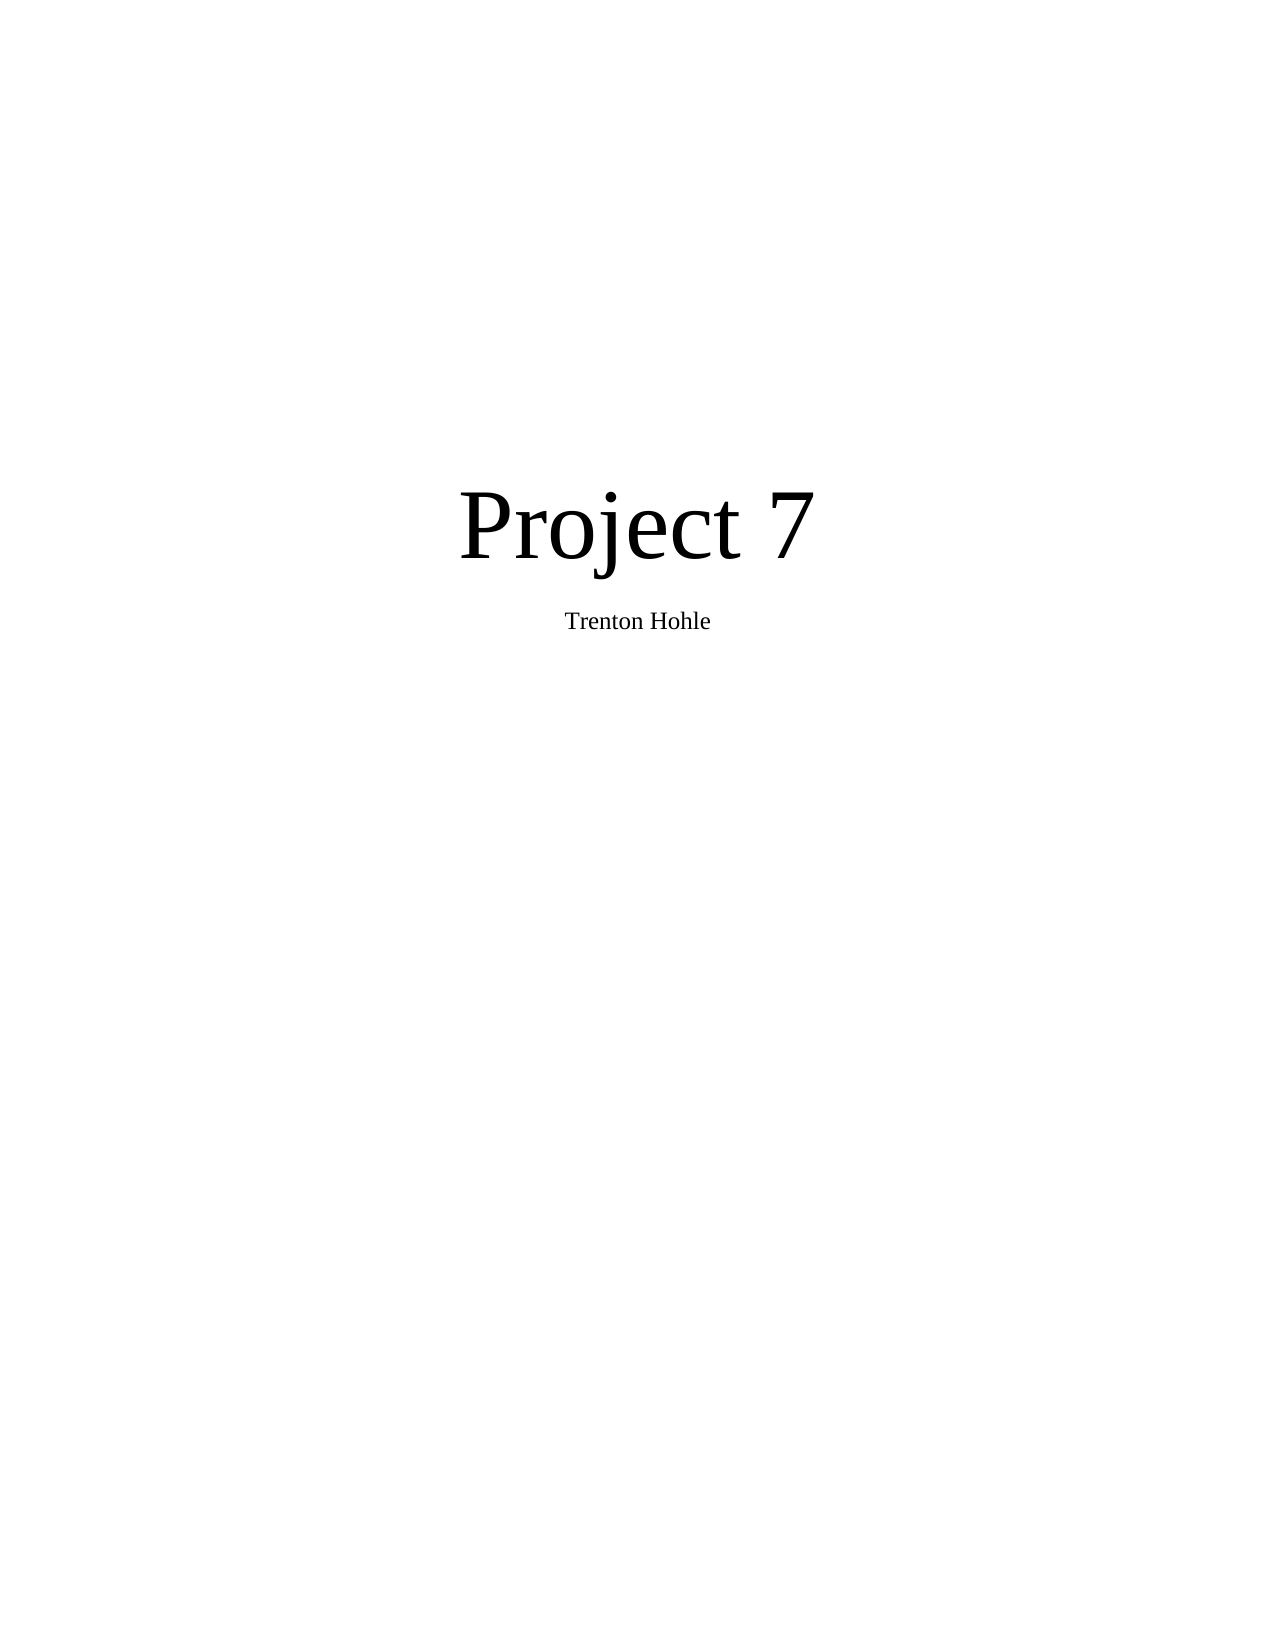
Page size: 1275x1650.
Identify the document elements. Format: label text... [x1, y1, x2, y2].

text Project 7 [150, 465, 1125, 580]
text Trenton Hohle [150, 606, 1125, 635]
